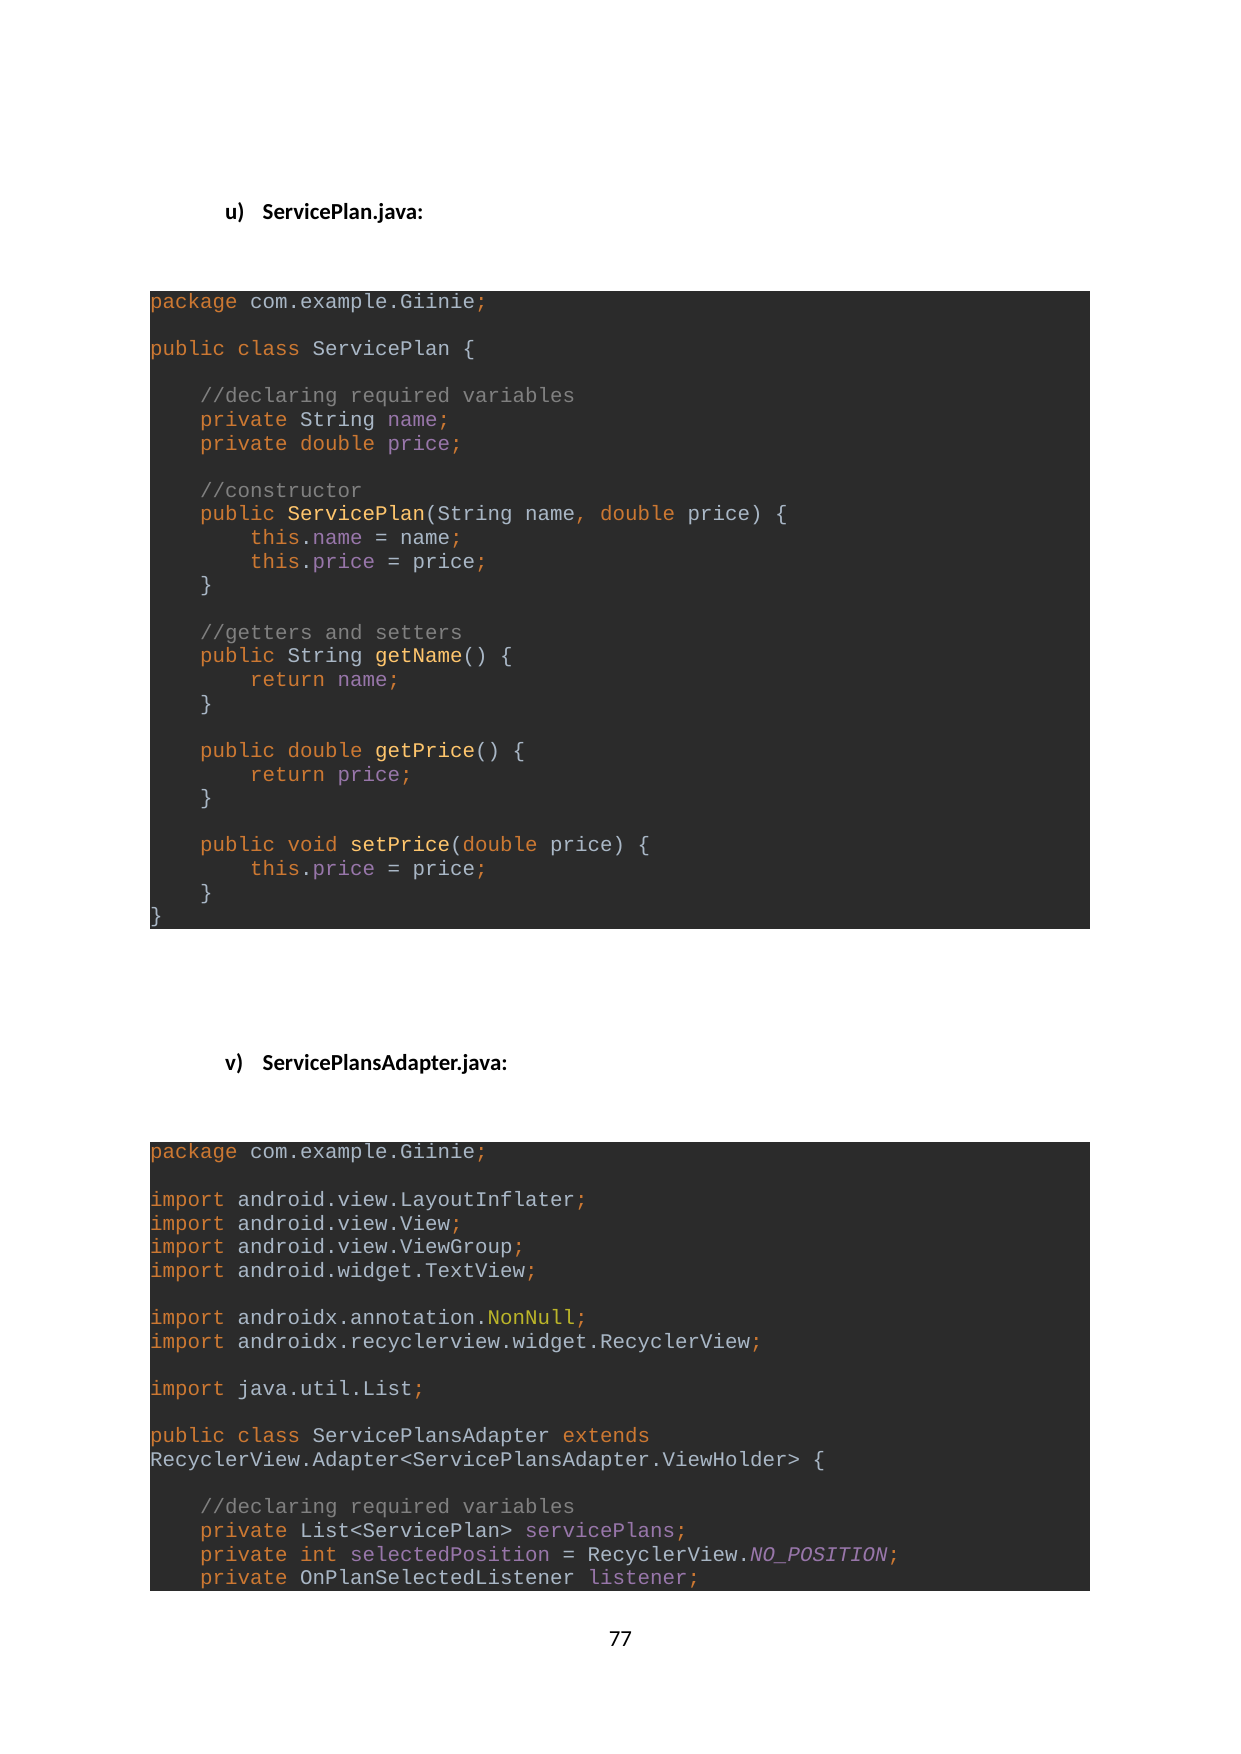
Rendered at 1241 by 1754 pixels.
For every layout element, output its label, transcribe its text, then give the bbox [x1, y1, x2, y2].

text package com.example.Giinie; public class ServicePlan { //declaring required variables private String name; private double price; //constructor public ServicePlan(String name, double price) { this.name = name; this.price = price; } //getters and setters public String getName() { return name; } public double getPrice() { return price; } public void setPrice(double price) { this.price = price; } } [150, 291, 1090, 929]
list ServicePlan.java: [225, 197, 1090, 225]
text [150, 1142, 1090, 1591]
list ServicePlansAdapter.java: [225, 1048, 1090, 1076]
